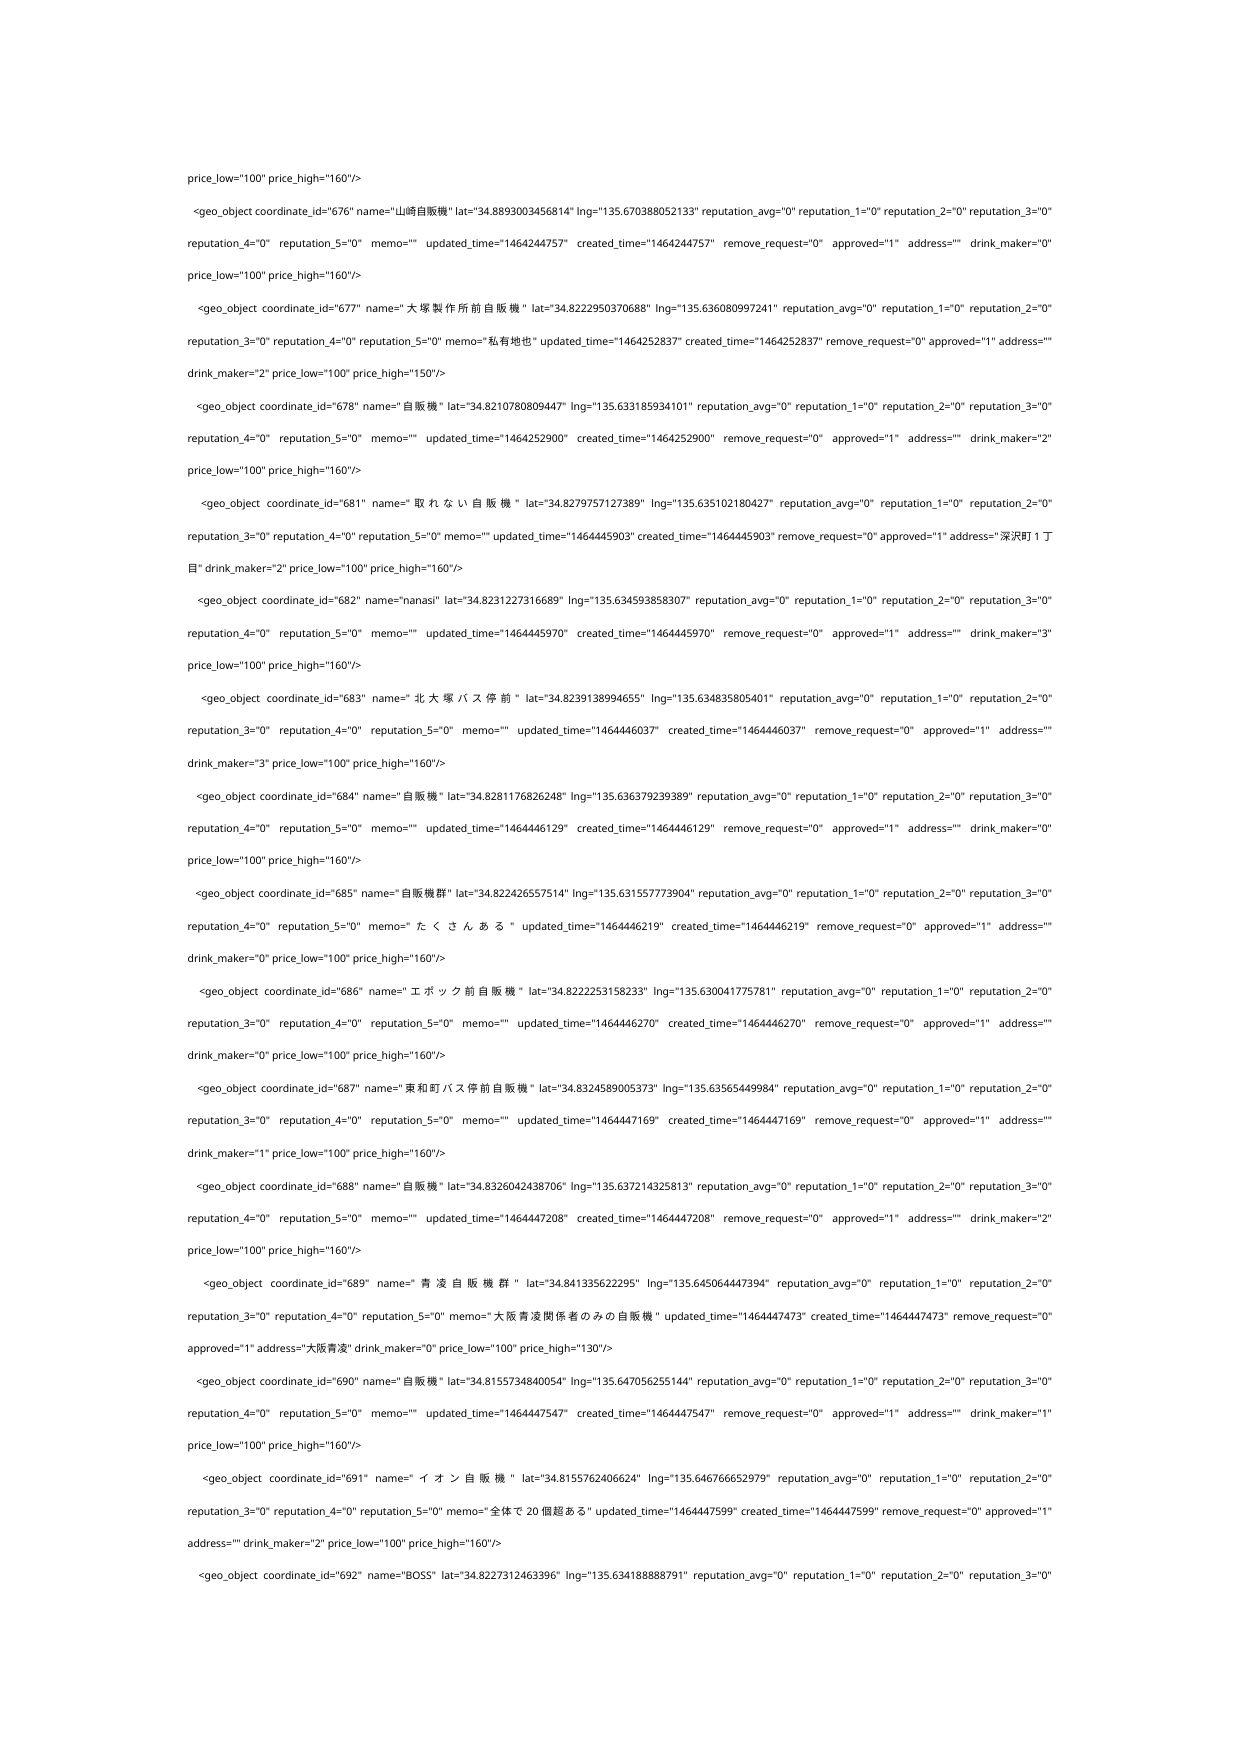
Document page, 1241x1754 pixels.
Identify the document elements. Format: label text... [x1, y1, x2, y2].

text <geo_object coordinate_id="678" name="自販機" lat="34.8210780809447" lng="135.633185934101" reputation_avg="0" reputation_1="0" reputation_2="0" reputation_3="0" reputation_4="0" reputation_5="0" memo="" updated_time="1464252900" created_time="1464252900" remove_request="0" approved="1" address="" drink_maker="2" price_low="100" price_high="160"/> [187, 389, 1053, 487]
text <geo_object coordinate_id="689" name="青凌自販機群" lat="34.841335622295" lng="135.645064447394" reputation_avg="0" reputation_1="0" reputation_2="0" reputation_3="0" reputation_4="0" reputation_5="0" memo="大阪青凌関係者のみの自販機" updated_time="1464447473" created_time="1464447473" remove_request="0" approved="1" address="大阪青凌" drink_maker="0" price_low="100" price_high="130"/> [187, 1267, 1053, 1364]
text <geo_object coordinate_id="687" name="東和町バス停前自販機" lat="34.8324589005373" lng="135.63565449984" reputation_avg="0" reputation_1="0" reputation_2="0" reputation_3="0" reputation_4="0" reputation_5="0" memo="" updated_time="1464447169" created_time="1464447169" remove_request="0" approved="1" address="" drink_maker="1" price_low="100" price_high="160"/> [187, 1072, 1053, 1169]
text <geo_object coordinate_id="682" name="nanasi" lat="34.8231227316689" lng="135.634593858307" reputation_avg="0" reputation_1="0" reputation_2="0" reputation_3="0" reputation_4="0" reputation_5="0" memo="" updated_time="1464445970" created_time="1464445970" remove_request="0" approved="1" address="" drink_maker="3" price_low="100" price_high="160"/> [187, 584, 1053, 682]
text <geo_object coordinate_id="686" name="エポック前自販機" lat="34.8222253158233" lng="135.630041775781" reputation_avg="0" reputation_1="0" reputation_2="0" reputation_3="0" reputation_4="0" reputation_5="0" memo="" updated_time="1464446270" created_time="1464446270" remove_request="0" approved="1" address="" drink_maker="0" price_low="100" price_high="160"/> [187, 974, 1053, 1072]
text <geo_object coordinate_id="691" name="イオン自販機" lat="34.8155762406624" lng="135.646766652979" reputation_avg="0" reputation_1="0" reputation_2="0" reputation_3="0" reputation_4="0" reputation_5="0" memo="全体で20個超ある" updated_time="1464447599" created_time="1464447599" remove_request="0" approved="1" address="" drink_maker="2" price_low="100" price_high="160"/> [187, 1462, 1053, 1559]
text <geo_object coordinate_id="677" name="大塚製作所前自販機" lat="34.8222950370688" lng="135.636080997241" reputation_avg="0" reputation_1="0" reputation_2="0" reputation_3="0" reputation_4="0" reputation_5="0" memo="私有地也" updated_time="1464252837" created_time="1464252837" remove_request="0" approved="1" address="" drink_maker="2" price_low="100" price_high="150"/> [187, 292, 1053, 389]
text <geo_object coordinate_id="688" name="自販機" lat="34.8326042438706" lng="135.637214325813" reputation_avg="0" reputation_1="0" reputation_2="0" reputation_3="0" reputation_4="0" reputation_5="0" memo="" updated_time="1464447208" created_time="1464447208" remove_request="0" approved="1" address="" drink_maker="2" price_low="100" price_high="160"/> [187, 1169, 1053, 1267]
text <geo_object coordinate_id="676" name="山崎自販機" lat="34.8893003456814" lng="135.670388052133" reputation_avg="0" reputation_1="0" reputation_2="0" reputation_3="0" reputation_4="0" reputation_5="0" memo="" updated_time="1464244757" created_time="1464244757" remove_request="0" approved="1" address="" drink_maker="0" price_low="100" price_high="160"/> [187, 194, 1053, 292]
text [187, 162, 1053, 194]
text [187, 1559, 1053, 1592]
text <geo_object coordinate_id="690" name="自販機" lat="34.8155734840054" lng="135.647056255144" reputation_avg="0" reputation_1="0" reputation_2="0" reputation_3="0" reputation_4="0" reputation_5="0" memo="" updated_time="1464447547" created_time="1464447547" remove_request="0" approved="1" address="" drink_maker="1" price_low="100" price_high="160"/> [187, 1364, 1053, 1462]
text <geo_object coordinate_id="681" name="取れない自販機" lat="34.8279757127389" lng="135.635102180427" reputation_avg="0" reputation_1="0" reputation_2="0" reputation_3="0" reputation_4="0" reputation_5="0" memo="" updated_time="1464445903" created_time="1464445903" remove_request="0" approved="1" address="深沢町1丁目" drink_maker="2" price_low="100" price_high="160"/> [187, 487, 1053, 584]
text <geo_object coordinate_id="685" name="自販機群" lat="34.822426557514" lng="135.631557773904" reputation_avg="0" reputation_1="0" reputation_2="0" reputation_3="0" reputation_4="0" reputation_5="0" memo="たくさんある" updated_time="1464446219" created_time="1464446219" remove_request="0" approved="1" address="" drink_maker="0" price_low="100" price_high="160"/> [187, 877, 1053, 974]
text <geo_object coordinate_id="683" name="北大塚バス停前" lat="34.8239138994655" lng="135.634835805401" reputation_avg="0" reputation_1="0" reputation_2="0" reputation_3="0" reputation_4="0" reputation_5="0" memo="" updated_time="1464446037" created_time="1464446037" remove_request="0" approved="1" address="" drink_maker="3" price_low="100" price_high="160"/> [187, 682, 1053, 779]
text <geo_object coordinate_id="684" name="自販機" lat="34.8281176826248" lng="135.636379239389" reputation_avg="0" reputation_1="0" reputation_2="0" reputation_3="0" reputation_4="0" reputation_5="0" memo="" updated_time="1464446129" created_time="1464446129" remove_request="0" approved="1" address="" drink_maker="0" price_low="100" price_high="160"/> [187, 779, 1053, 877]
